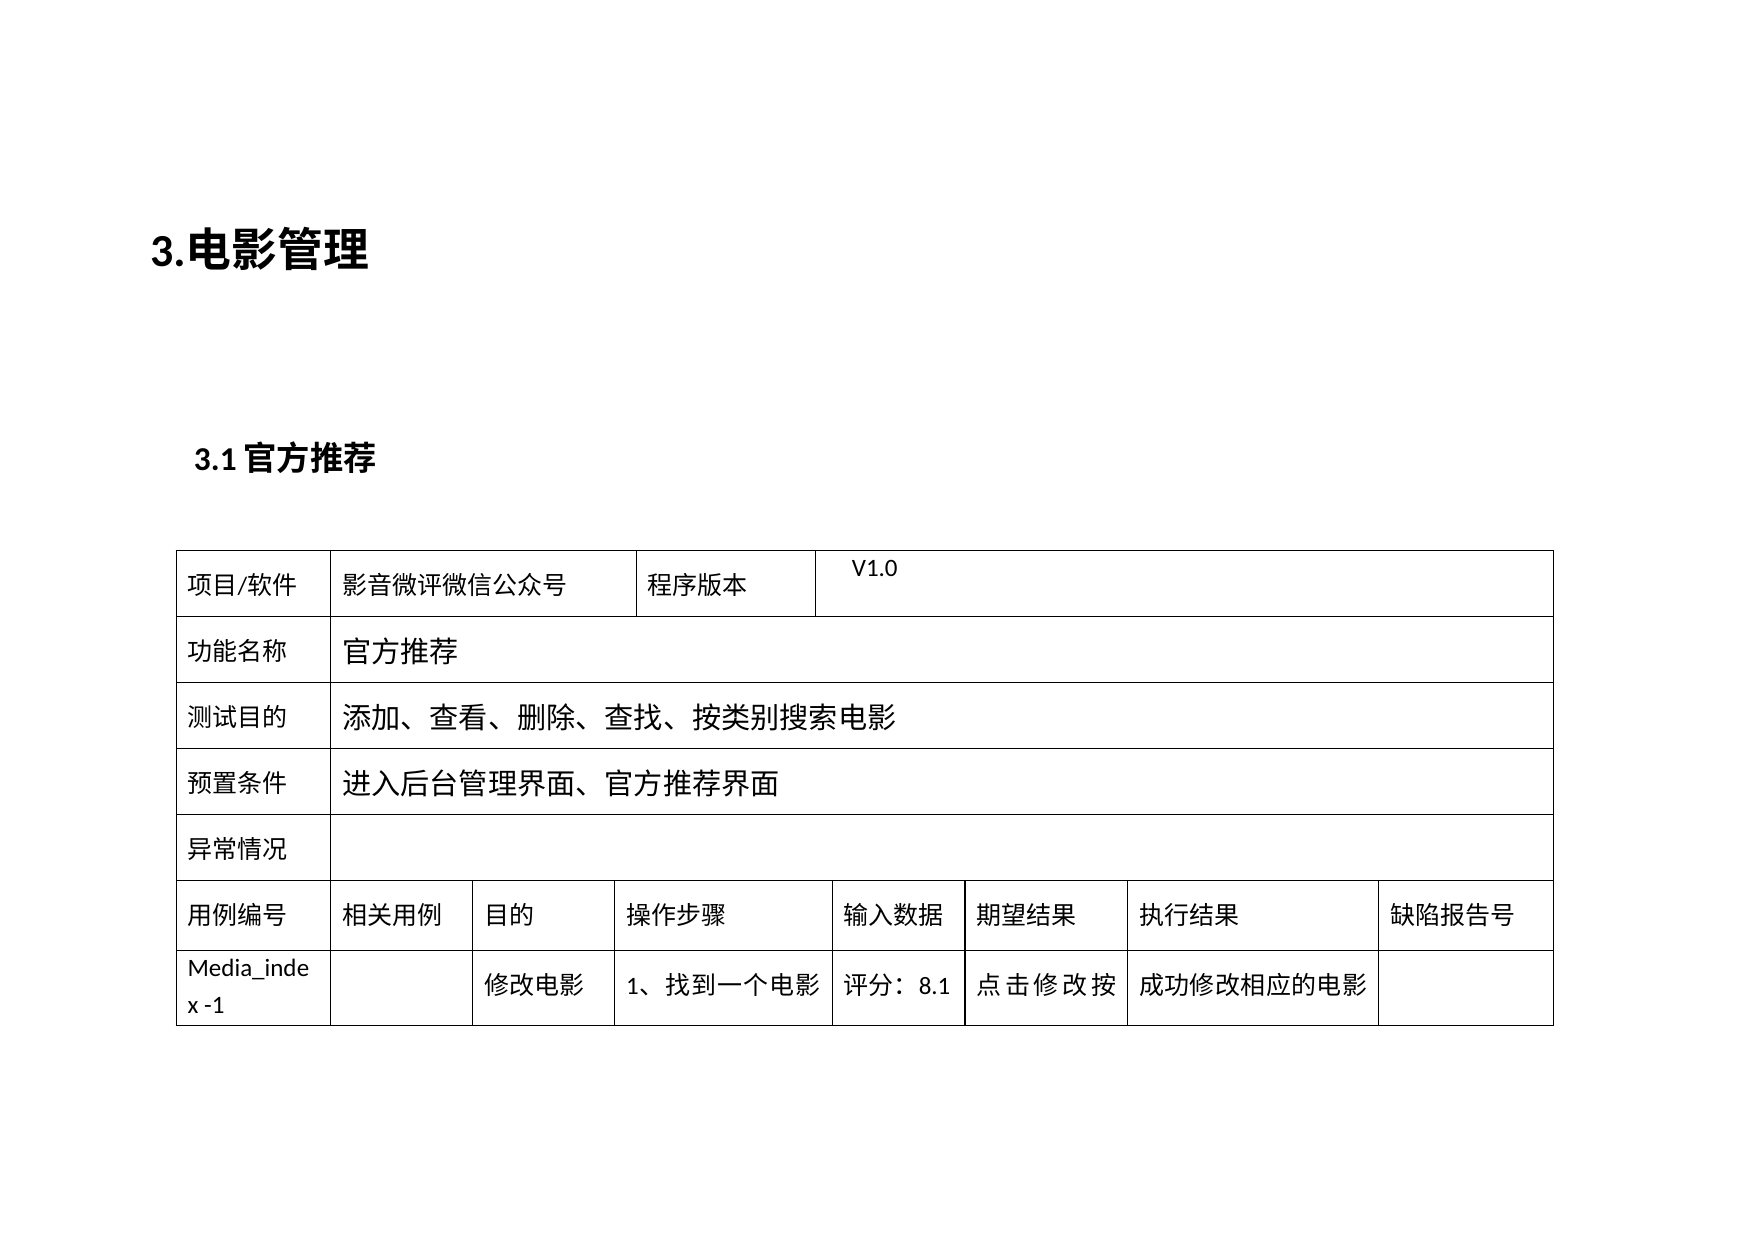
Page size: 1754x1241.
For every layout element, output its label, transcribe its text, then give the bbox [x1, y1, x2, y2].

table_cell [1379, 951, 1553, 1025]
table_cell [331, 815, 1553, 880]
table_header 项目/软件 [177, 551, 330, 616]
table_cell 点击修改按钮可以修改相应的电影内容 [966, 951, 1127, 1025]
table_cell 1、找到一个电影2、点击修改按钮 [615, 951, 832, 1025]
table_cell 缺陷报告号 [1379, 881, 1553, 950]
table_cell 异常情况 [177, 815, 330, 880]
table_cell 预置条件 [177, 749, 330, 814]
table_cell 进入后台管理界面、官方推荐界面 [331, 749, 1553, 814]
subtitle 3.1官方推荐 [150, 423, 1604, 488]
table_cell 成功修改相应的电影内容 [1128, 951, 1378, 1025]
table_cell 功能名称 [177, 617, 330, 682]
table_cell 添加、查看、删除、查找、按类别搜索电影 [331, 683, 1553, 748]
table_cell 相关用例 [331, 881, 472, 950]
table_cell 修改电影 [473, 951, 614, 1025]
table_header 影音微评微信公众号 [331, 551, 636, 616]
table_cell 评分：8.1 [833, 951, 964, 1025]
table_cell 期望结果 [966, 881, 1127, 950]
table_cell 目的 [473, 881, 614, 950]
table_cell 操作步骤 [615, 881, 832, 950]
subtitle 3.电影管理 [150, 198, 1604, 295]
table_cell 官方推荐 [331, 617, 1553, 682]
table_cell 测试目的 [177, 683, 330, 748]
table_cell [331, 951, 472, 1025]
table_header 程序版本 [637, 551, 815, 616]
table_cell 输入数据 [833, 881, 964, 950]
table_cell 执行结果 [1128, 881, 1378, 950]
table_cell 用例编号 [177, 881, 330, 950]
table_header V1.0 [816, 551, 1553, 616]
table_cell Media_index -1 [177, 951, 330, 1025]
